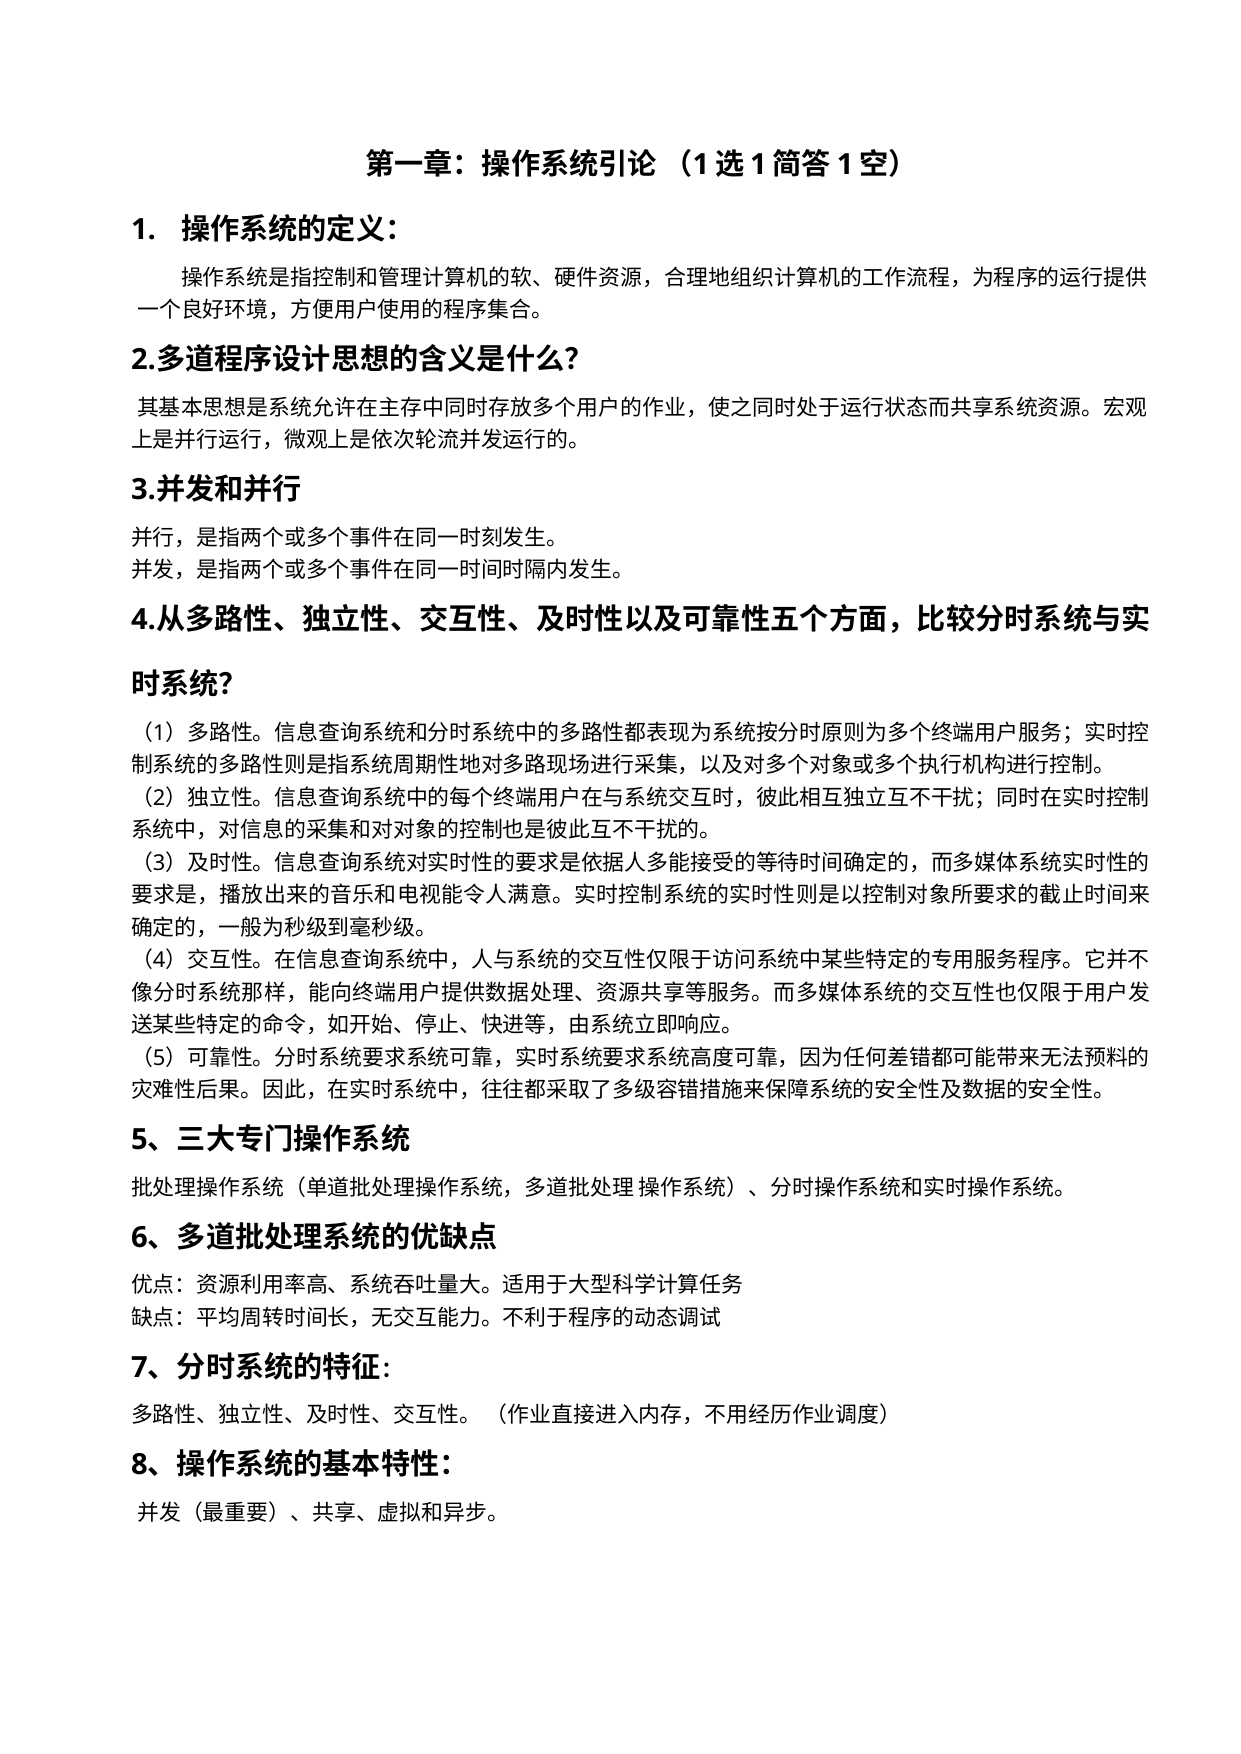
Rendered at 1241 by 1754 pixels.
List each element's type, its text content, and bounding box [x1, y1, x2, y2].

list 操作系统的定义： [131, 194, 1152, 259]
list （1）多路性。信息查询系统和分时系统中的多路性都表现为系统按分时原则为多个终端用户服务；实时控制系统的多路性则是指系统周期性地对多路现场进行采集，以及对多个对象或多个执行机构进行控制。 [131, 714, 1152, 779]
list 6、多道批处理系统的优缺点 [131, 1202, 1152, 1267]
list 批处理操作系统（单道批处理操作系统，多道批处理 操作系统）、分时操作系统和实时操作系统。 [131, 1169, 1152, 1202]
list 并发，是指两个或多个事件在同一时间时隔内发生。 [131, 552, 1152, 584]
list 其基本思想是系统允许在主存中同时存放多个用户的作业，使之同时处于运行状态而共享系统资源。宏观上是并行运行，微观上是依次轮流并发运行的。 [131, 389, 1152, 454]
list 多路性、独立性、及时性、交互性。 （作业直接进入内存，不用经历作业调度） [131, 1397, 1152, 1429]
list 5、三大专门操作系统 [131, 1104, 1152, 1169]
list （4）交互性。在信息查询系统中，人与系统的交互性仅限于访问系统中某些特定的专用服务程序。它并不像分时系统那样，能向终端用户提供数据处理、资源共享等服务。而多媒体系统的交互性也仅限于用户发送某些特定的命令，如开始、停止、快进等，由系统立即响应。 [131, 942, 1152, 1039]
list 3.并发和并行 [131, 454, 1152, 519]
list 4.从多路性、独立性、交互性、及时性以及可靠性五个方面，比较分时系统与实时系统？ [131, 584, 1152, 714]
list 并行，是指两个或多个事件在同一时刻发生。 [131, 519, 1152, 552]
list （2）独立性。信息查询系统中的每个终端用户在与系统交互时，彼此相互独立互不干扰；同时在实时控制系统中，对信息的采集和对对象的控制也是彼此互不干扰的。 [131, 779, 1152, 844]
list （3）及时性。信息查询系统对实时性的要求是依据人多能接受的等待时间确定的，而多媒体系统实时性的要求是，播放出来的音乐和电视能令人满意。实时控制系统的实时性则是以控制对象所要求的截止时间来确定的，一般为秒级到毫秒级。 [131, 844, 1152, 942]
list （5）可靠性。分时系统要求系统可靠，实时系统要求系统高度可靠，因为任何差错都可能带来无法预料的灾难性后果。因此，在实时系统中，往往都采取了多级容错措施来保障系统的安全性及数据的安全性。 [131, 1039, 1152, 1104]
list 第一章：操作系统引论 （1选1简答1空） [131, 129, 1152, 194]
list 操作系统是指控制和管理计算机的软、硬件资源，合理地组织计算机的工作流程，为程序的运行提供一个良好环境，方便用户使用的程序集合。 [137, 259, 1152, 324]
list 7、分时系统的特征： [131, 1332, 1152, 1397]
list 2.多道程序设计思想的含义是什么？ [131, 324, 1152, 389]
list 优点：资源利用率高、系统吞吐量大。适用于大型科学计算任务 [131, 1267, 1152, 1299]
list 操作系统的基本特性： [131, 1429, 1152, 1494]
list 缺点：平均周转时间长，无交互能力。不利于程序的动态调试 [131, 1299, 1152, 1332]
list 并发（最重要）、共享、虚拟和异步。 [93, 1494, 1152, 1527]
